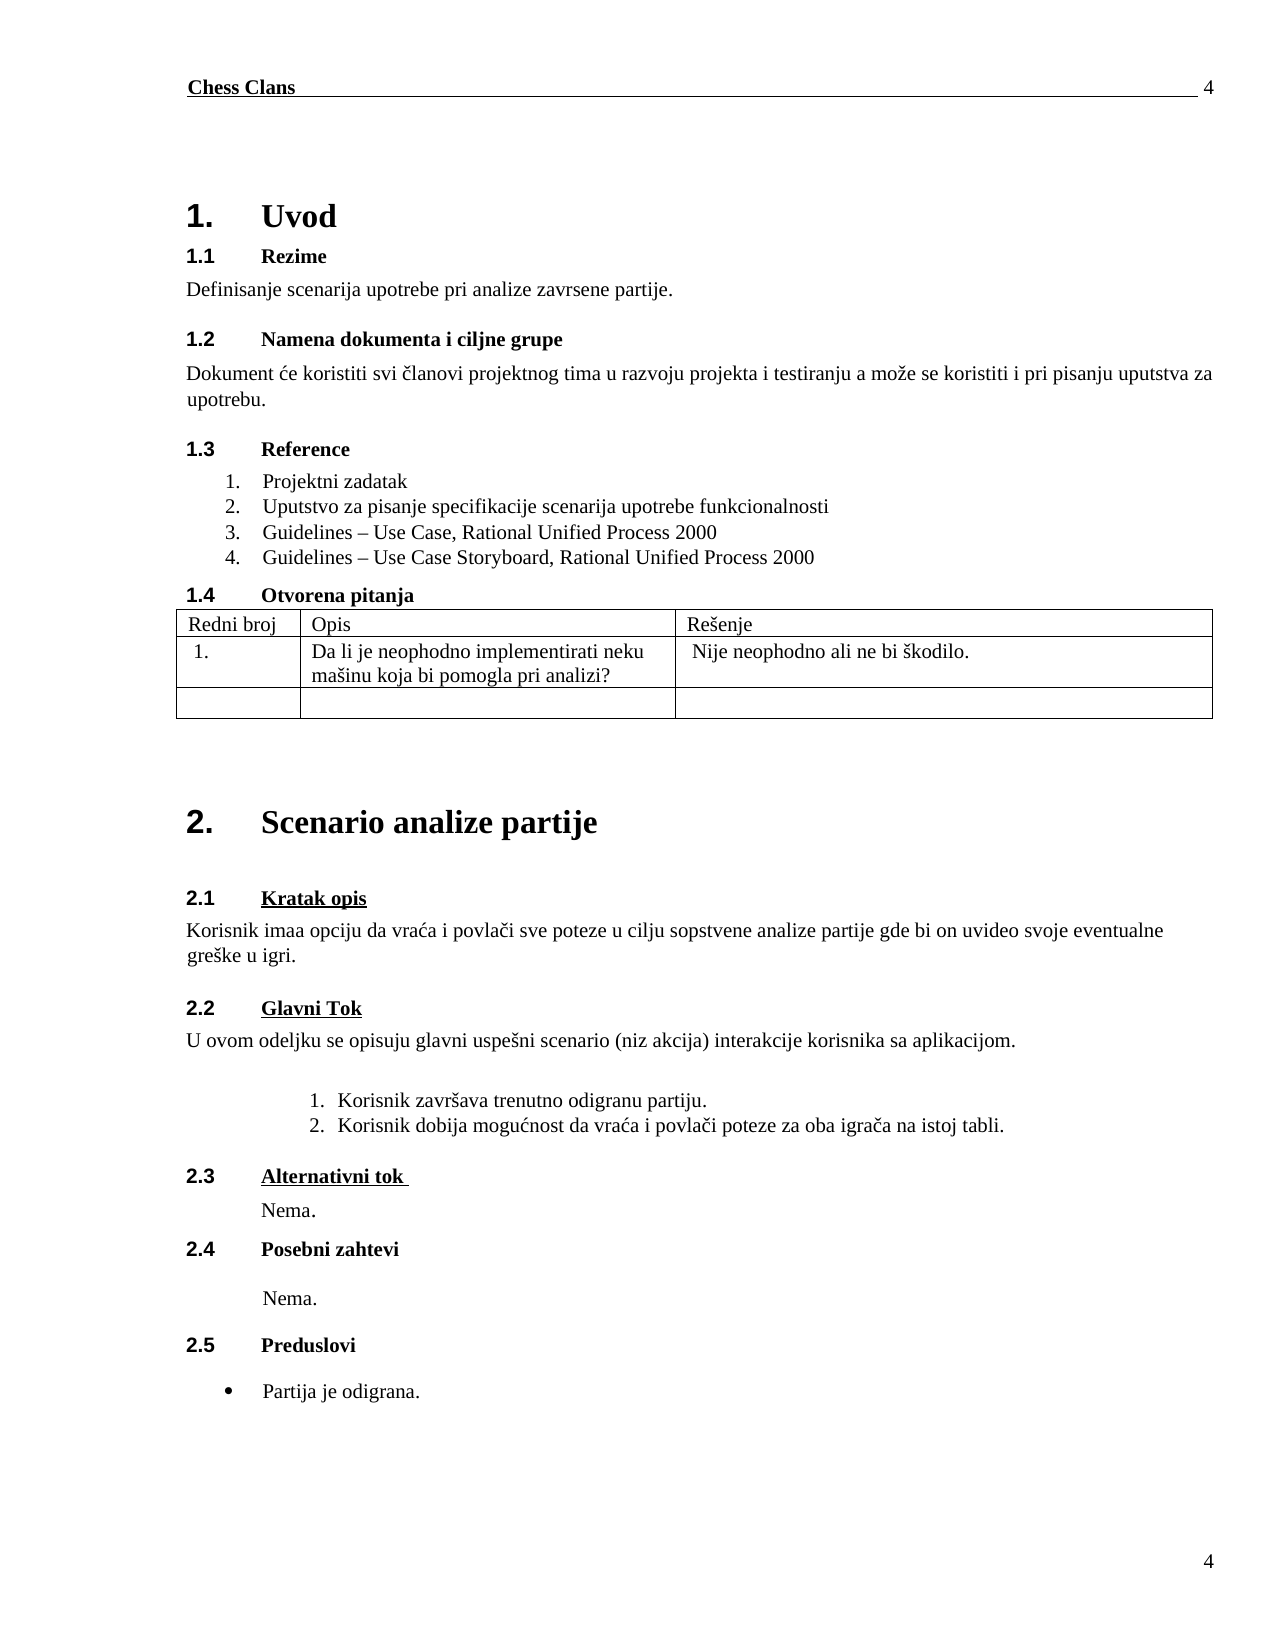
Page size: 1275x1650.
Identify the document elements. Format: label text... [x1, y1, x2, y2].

subtitle Preduslovi [186, 1333, 1219, 1357]
text Definisanje scenarija upotrebe pri analize zavrsene partije. [186, 276, 1219, 301]
subtitle Glavni Tok [186, 996, 1219, 1020]
list Partija je odigrana. [225, 1379, 1219, 1403]
text Korisnik imaa opciju da vraća i povlači sve poteze u cilju sopstvene analize partije gde bi on uvideo svoje eventualne greške u igri. [186, 917, 1219, 967]
subtitle Rezime [186, 244, 1219, 268]
list Guidelines – Use Case, Rational Unified Process 2000 [225, 520, 1219, 544]
subtitle Uvod [186, 196, 1219, 235]
subtitle Namena dokumenta i ciljne grupe [186, 327, 1219, 351]
table_cell Da li je neophodno implementirati neku mašinu koja bi pomogla pri analizi? [301, 637, 675, 687]
list Guidelines – Use Case Storyboard, Rational Unified Process 2000 [225, 545, 1219, 569]
table_cell Nije neophodno ali ne bi škodilo. [676, 637, 1212, 687]
text U ovom odeljku se opisuju glavni uspešni scenario (niz akcija) interakcije korisnika sa aplikacijom. [186, 1028, 1219, 1052]
table_cell [301, 688, 675, 718]
list Korisnik dobija mogućnost da vraća i povlači poteze za oba igrača na istoj tabli. [215, 1113, 1084, 1137]
subtitle Scenario analize partije [186, 802, 1219, 841]
text Nema. [261, 1196, 1219, 1223]
text Nema. [262, 1285, 1219, 1309]
table_cell [676, 688, 1212, 718]
table_header Redni broj [177, 610, 300, 636]
subtitle Alternativni tok [186, 1164, 1219, 1188]
table_header Rešenje [676, 610, 1212, 636]
table_cell 1. [177, 637, 300, 687]
subtitle Posebni zahtevi [186, 1236, 1219, 1261]
list Projektni zadatak [225, 469, 1219, 493]
subtitle Otvorena pitanja [186, 583, 1219, 607]
list Korisnik završava trenutno odigranu partiju. [215, 1088, 1084, 1112]
subtitle Kratak opis [186, 886, 1219, 910]
table_cell [177, 688, 300, 718]
subtitle Reference [186, 437, 1219, 461]
text Dokument će koristiti svi članovi projektnog tima u razvoju projekta i testiranju a može se koristiti i pri pisanju uputstva za upotrebu. [186, 361, 1219, 411]
list Uputstvo za pisanje specifikacije scenarija upotrebe funkcionalnosti [225, 494, 1219, 518]
table_header Opis [301, 610, 675, 636]
